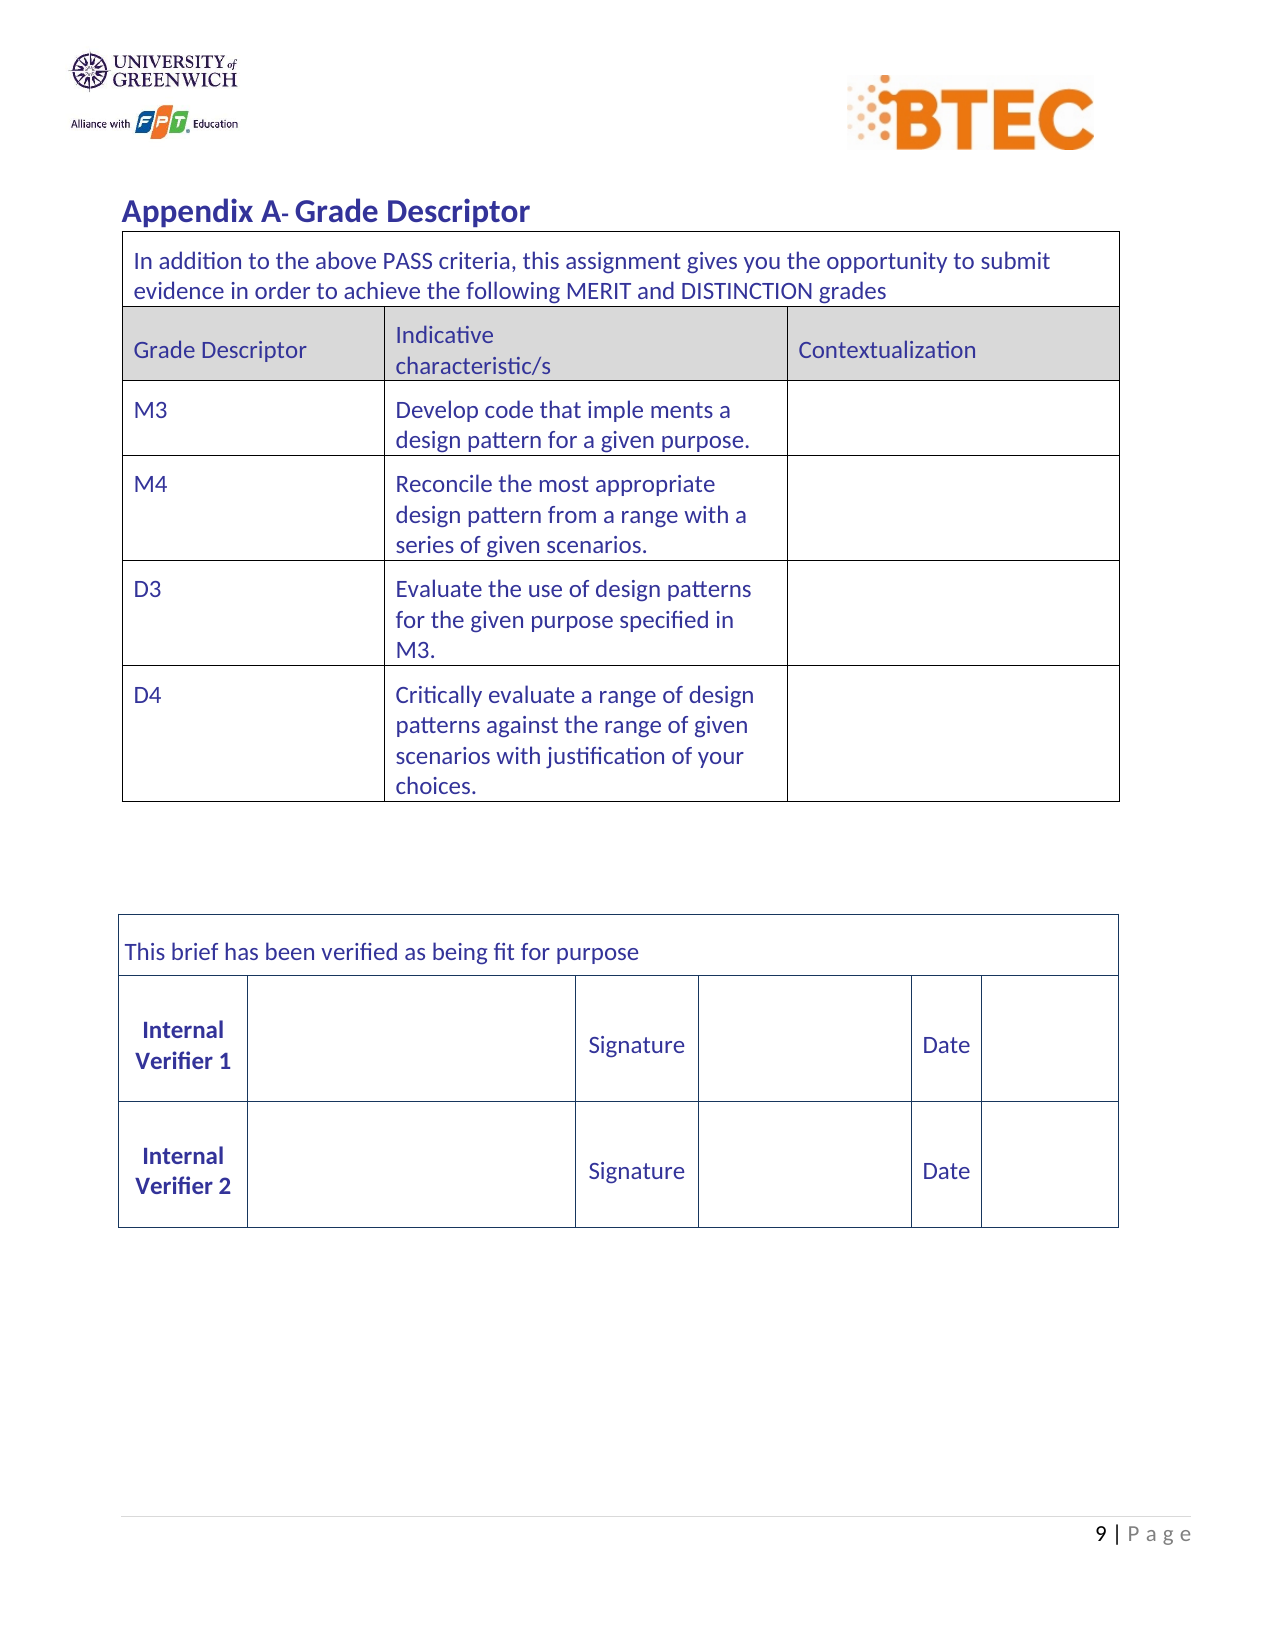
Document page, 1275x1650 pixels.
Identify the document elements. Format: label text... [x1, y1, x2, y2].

table_cell Internal Verifier 2 [119, 1102, 247, 1227]
table_cell [248, 976, 575, 1101]
table_cell Signature [576, 1102, 698, 1227]
table_cell [788, 561, 1119, 665]
picture [847, 75, 1094, 150]
table_header In addition to the above PASS criteria, this assignment gives you the opportunity to submit evidence in order to achieve the following MERIT and DISTINCTION grades [123, 232, 1119, 306]
table_cell [248, 1102, 575, 1227]
picture [57, 39, 250, 150]
table_cell [982, 1102, 1118, 1227]
table_cell Reconcile the most appropriate design pattern from a range with a series of given scenarios. [385, 456, 787, 560]
table_cell Critically evaluate a range of design patterns against the range of given scenarios with justification of your choices. [385, 666, 787, 801]
table_cell M4 [123, 456, 384, 560]
table_cell Indicative characteristic/s [385, 307, 787, 380]
table_cell D3 [123, 561, 384, 665]
table_cell Grade Descriptor [123, 307, 384, 380]
table_cell [982, 976, 1118, 1101]
table_cell Contextualization [788, 307, 1119, 380]
table_header This brief has been verified as being fit for purpose [119, 915, 1118, 975]
table_cell Date [912, 976, 981, 1101]
table_cell [788, 666, 1119, 801]
table_cell D4 [123, 666, 384, 801]
table_cell Develop code that imple ments a design pattern for a given purpose. [385, 381, 787, 455]
table_cell Signature [576, 976, 698, 1101]
text Appendix A- Grade Descriptor [121, 191, 1191, 231]
table_cell Internal Verifier 1 [119, 976, 247, 1101]
table_cell [788, 456, 1119, 560]
table_cell Evaluate the use of design patterns for the given purpose specified in M3. [385, 561, 787, 665]
table_cell [699, 1102, 911, 1227]
table_cell [788, 381, 1119, 455]
table_cell Date [912, 1102, 981, 1227]
table_cell [699, 976, 911, 1101]
table_cell M3 [123, 381, 384, 455]
